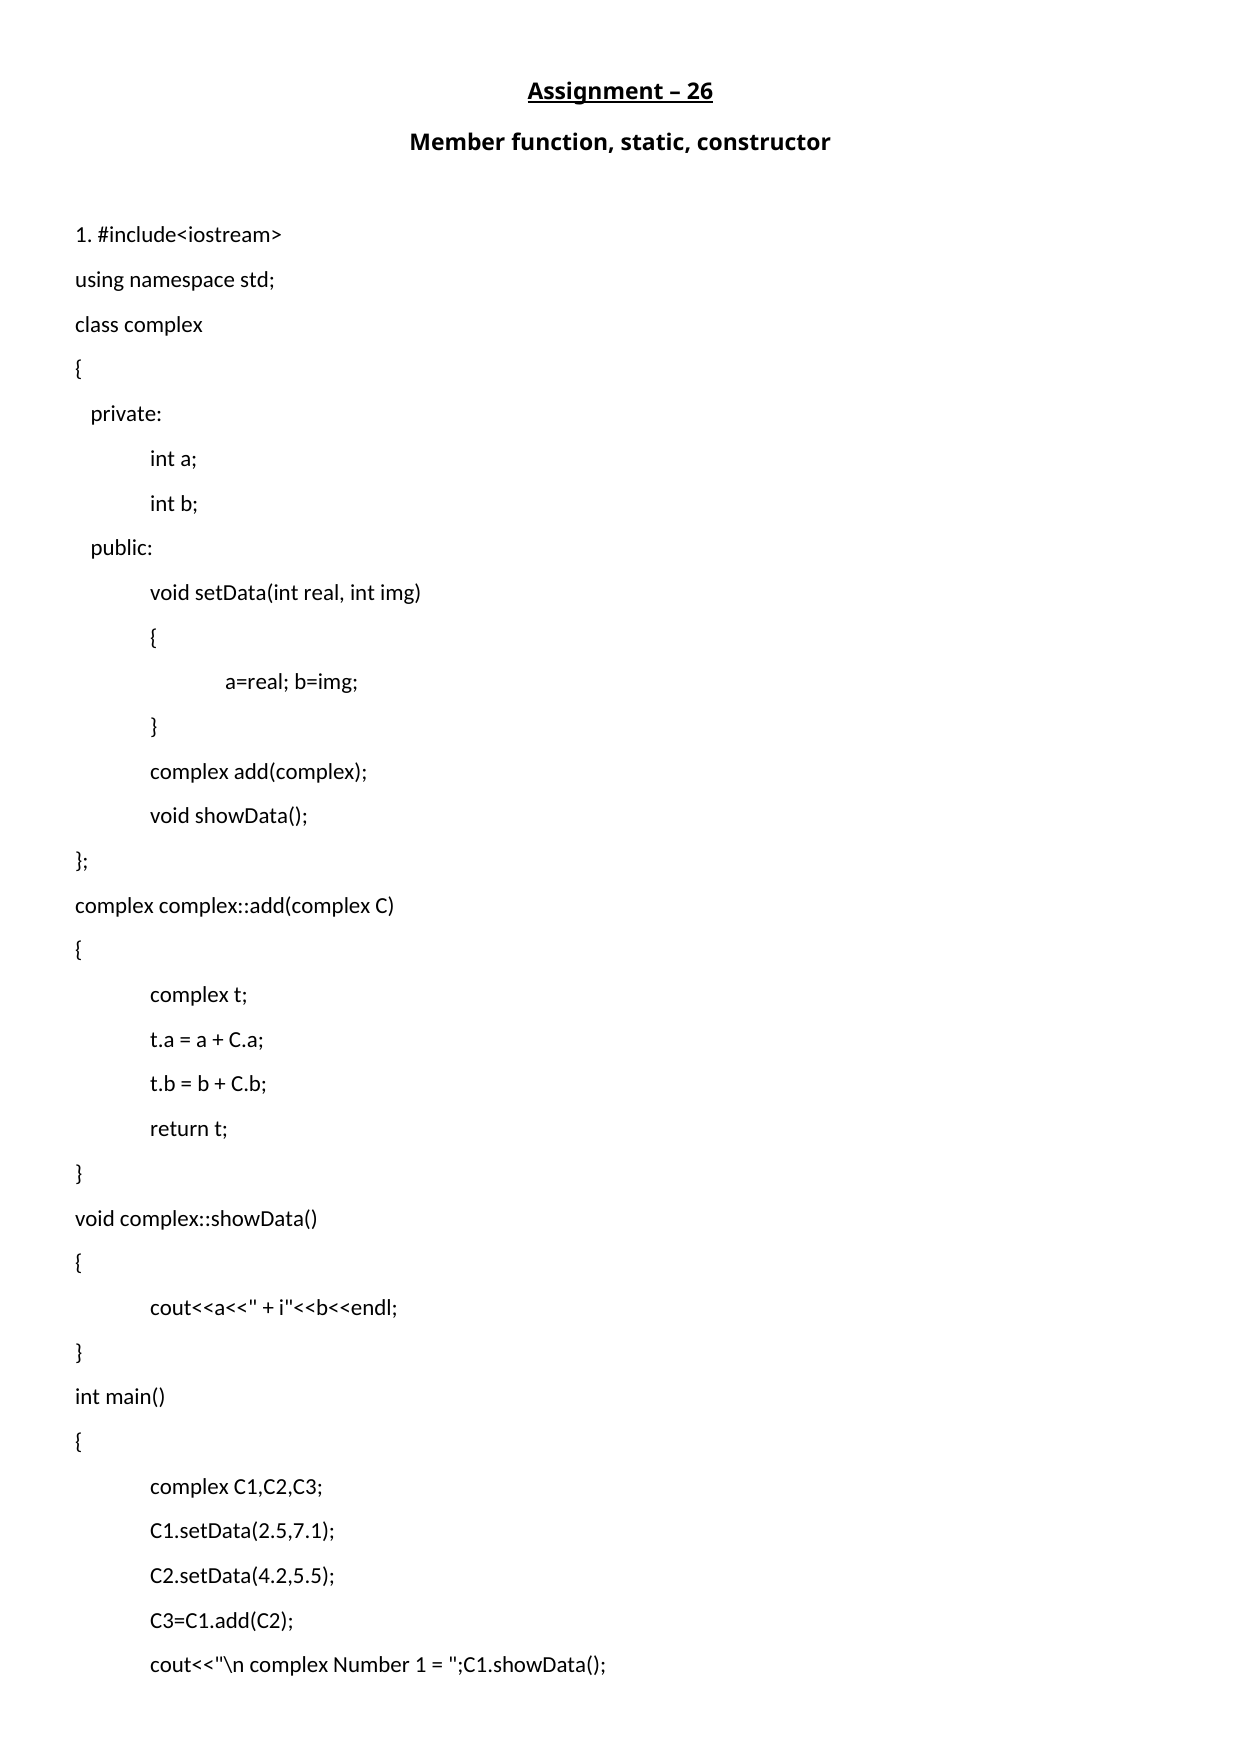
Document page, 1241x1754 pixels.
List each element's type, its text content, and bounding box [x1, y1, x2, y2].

text a=real; b=img; [75, 667, 1165, 695]
text return t; [75, 1114, 1165, 1142]
text } [75, 712, 1165, 740]
text cout<<"\n complex Number 1 = ";C1.showData(); [75, 1651, 1165, 1678]
text int b; [75, 489, 1165, 517]
text complex C1,C2,C3; [75, 1472, 1165, 1500]
text void complex::showData() [75, 1204, 1165, 1232]
text public: [75, 533, 1165, 561]
text Assignment – 26 [75, 75, 1165, 106]
text { [75, 1248, 1165, 1276]
text } [75, 1159, 1165, 1187]
text 1. #include<iostream> [75, 221, 1165, 248]
text cout<<a<<" + i"<<b<<endl; [75, 1293, 1165, 1321]
text int a; [75, 444, 1165, 472]
text using namespace std; [75, 265, 1165, 293]
text } [75, 1338, 1165, 1366]
text private: [75, 399, 1165, 427]
text t.b = b + C.b; [75, 1069, 1165, 1098]
text { [75, 354, 1165, 383]
text }; [75, 846, 1165, 874]
text void setData(int real, int img) [75, 578, 1165, 606]
text { [75, 936, 1165, 963]
text complex complex::add(complex C) [75, 891, 1165, 919]
text complex add(complex); [75, 757, 1165, 785]
text Member function, static, constructor [75, 125, 1165, 157]
text t.a = a + C.a; [75, 1025, 1165, 1053]
text int main() [75, 1382, 1165, 1410]
text { [75, 623, 1165, 651]
text class complex [75, 310, 1165, 338]
text C2.setData(4.2,5.5); [75, 1561, 1165, 1589]
text C3=C1.add(C2); [75, 1606, 1165, 1634]
text void showData(); [75, 801, 1165, 829]
text complex t; [75, 980, 1165, 1008]
text { [75, 1427, 1165, 1455]
text C1.setData(2.5,7.1); [75, 1516, 1165, 1544]
